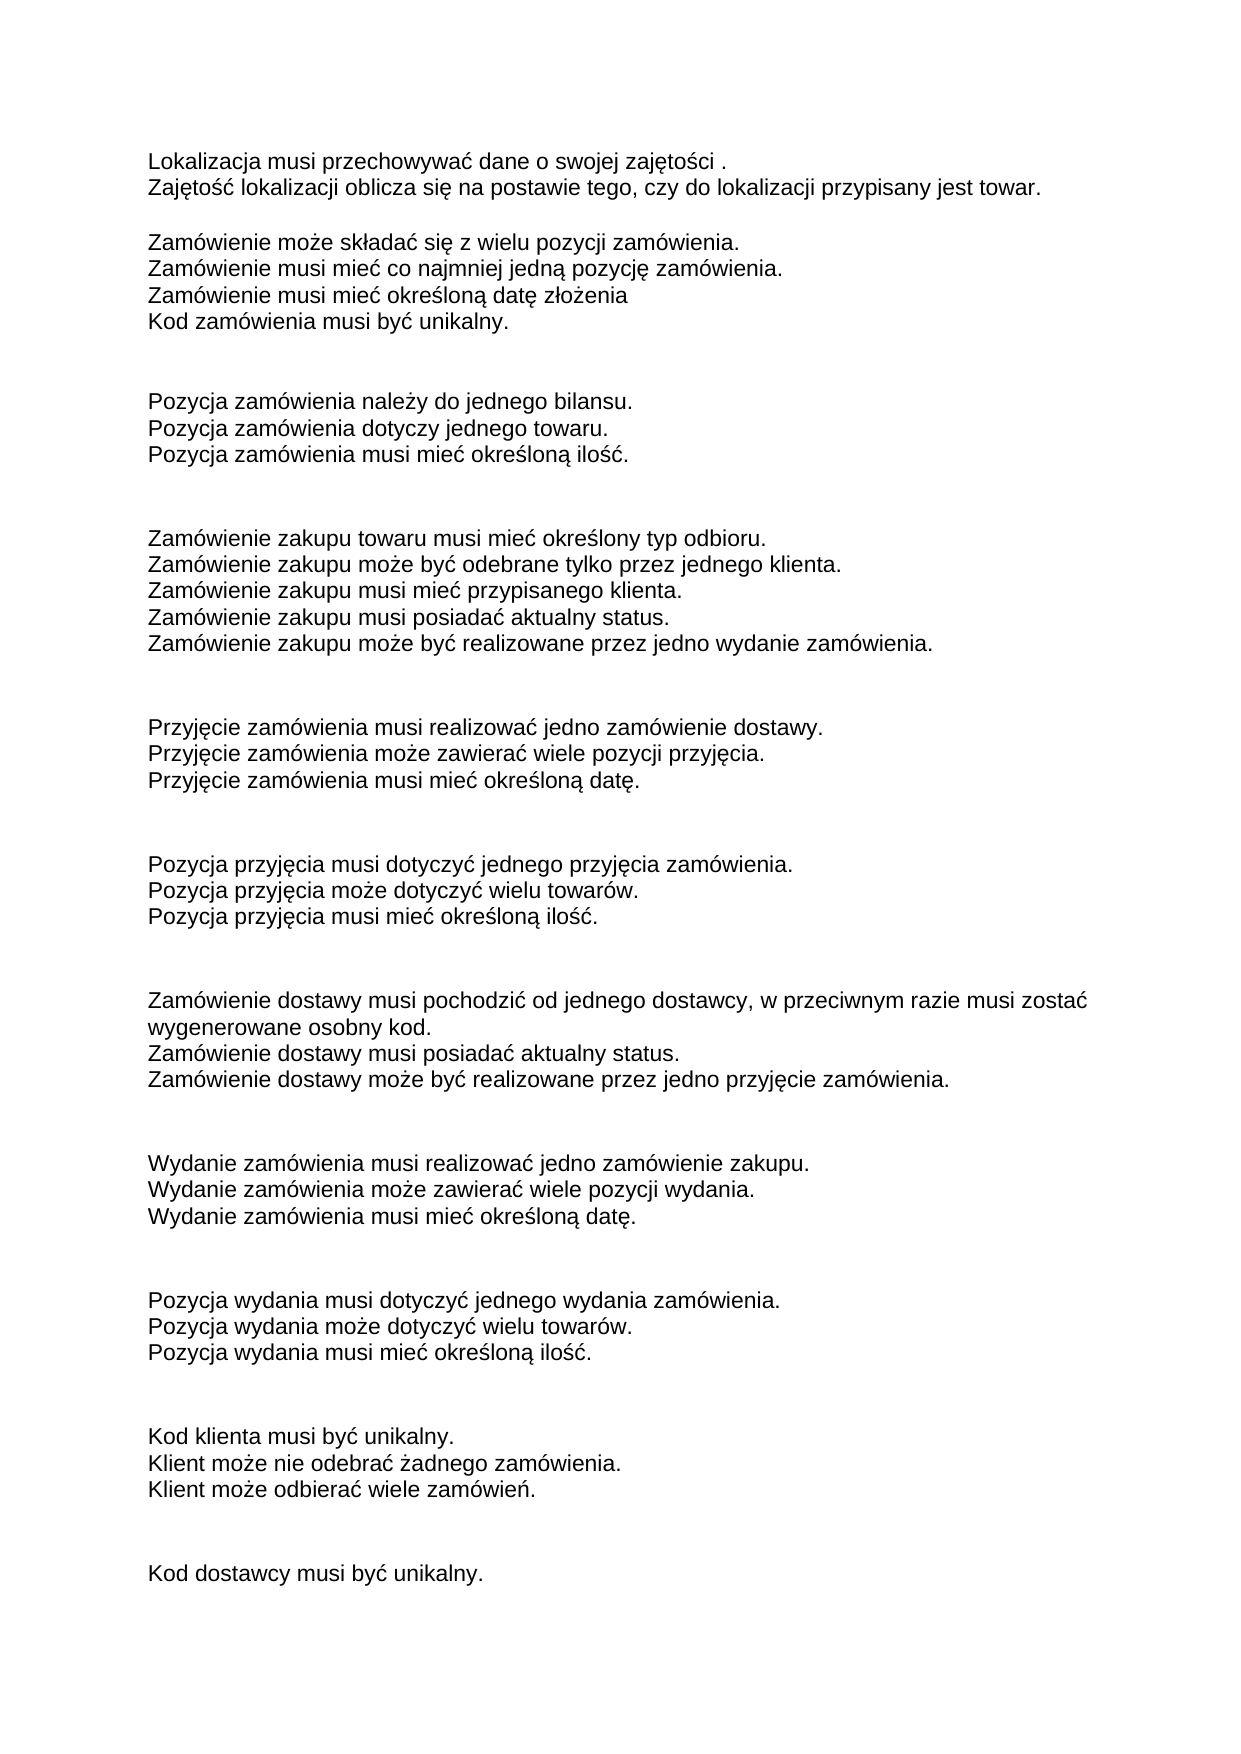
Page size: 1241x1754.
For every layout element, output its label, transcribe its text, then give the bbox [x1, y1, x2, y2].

text Zamówienie może składać się z wielu pozycji zamówienia. [148, 229, 1093, 255]
text Zajętość lokalizacji oblicza się na postawie tego, czy do lokalizacji przypisany jest towar. [148, 174, 1093, 200]
text Kod dostawcy musi być unikalny. [148, 1560, 1093, 1586]
text Lokalizacja musi przechowywać dane o swojej zajętości . [148, 148, 1093, 174]
text Zamówienie dostawy może być realizowane przez jedno przyjęcie zamówienia. [148, 1066, 1093, 1093]
text Zamówienie musi mieć co najmniej jedną pozycję zamówienia. [148, 255, 1093, 282]
text Pozycja przyjęcia musi dotyczyć jednego przyjęcia zamówienia. [148, 851, 1093, 877]
text Zamówienie dostawy musi posiadać aktualny status. [148, 1040, 1093, 1066]
text Zamówienie zakupu musi mieć przypisanego klienta. [148, 577, 1093, 604]
text Pozycja wydania musi dotyczyć jednego wydania zamówienia. [148, 1287, 1093, 1313]
text Pozycja przyjęcia musi mieć określoną ilość. [148, 903, 1093, 930]
text Zamówienie zakupu może być odebrane tylko przez jednego klienta. [148, 551, 1093, 577]
text Klient może odbierać wiele zamówień. [148, 1476, 1093, 1502]
text Pozycja wydania może dotyczyć wielu towarów. [148, 1313, 1093, 1339]
text Pozycja zamówienia należy do jednego bilansu. [148, 388, 1093, 414]
text Zamówienie zakupu musi posiadać aktualny status. [148, 604, 1093, 630]
text Kod klienta musi być unikalny. [148, 1423, 1093, 1449]
text Pozycja wydania musi mieć określoną ilość. [148, 1339, 1093, 1366]
text Przyjęcie zamówienia musi mieć określoną datę. [148, 767, 1093, 793]
text Zamówienie zakupu towaru musi mieć określony typ odbioru. [148, 525, 1093, 551]
text Zamówienie musi mieć określoną datę złożenia [148, 282, 1093, 308]
text Przyjęcie zamówienia może zawierać wiele pozycji przyjęcia. [148, 740, 1093, 767]
text Przyjęcie zamówienia musi realizować jedno zamówienie dostawy. [148, 714, 1093, 740]
text Wydanie zamówienia musi mieć określoną datę. [148, 1203, 1093, 1229]
text Pozycja zamówienia dotyczy jednego towaru. [148, 414, 1093, 441]
text Wydanie zamówienia musi realizować jedno zamówienie zakupu. [148, 1150, 1093, 1176]
text Klient może nie odebrać żadnego zamówienia. [148, 1449, 1093, 1476]
text Pozycja zamówienia musi mieć określoną ilość. [148, 441, 1093, 467]
text Pozycja przyjęcia może dotyczyć wielu towarów. [148, 877, 1093, 903]
text Zamówienie zakupu może być realizowane przez jedno wydanie zamówienia. [148, 630, 1093, 657]
text Kod zamówienia musi być unikalny. [148, 308, 1093, 334]
text Wydanie zamówienia może zawierać wiele pozycji wydania. [148, 1176, 1093, 1203]
text Zamówienie dostawy musi pochodzić od jednego dostawcy, w przeciwnym razie musi zostać wygenerowane osobny kod. [148, 987, 1093, 1040]
